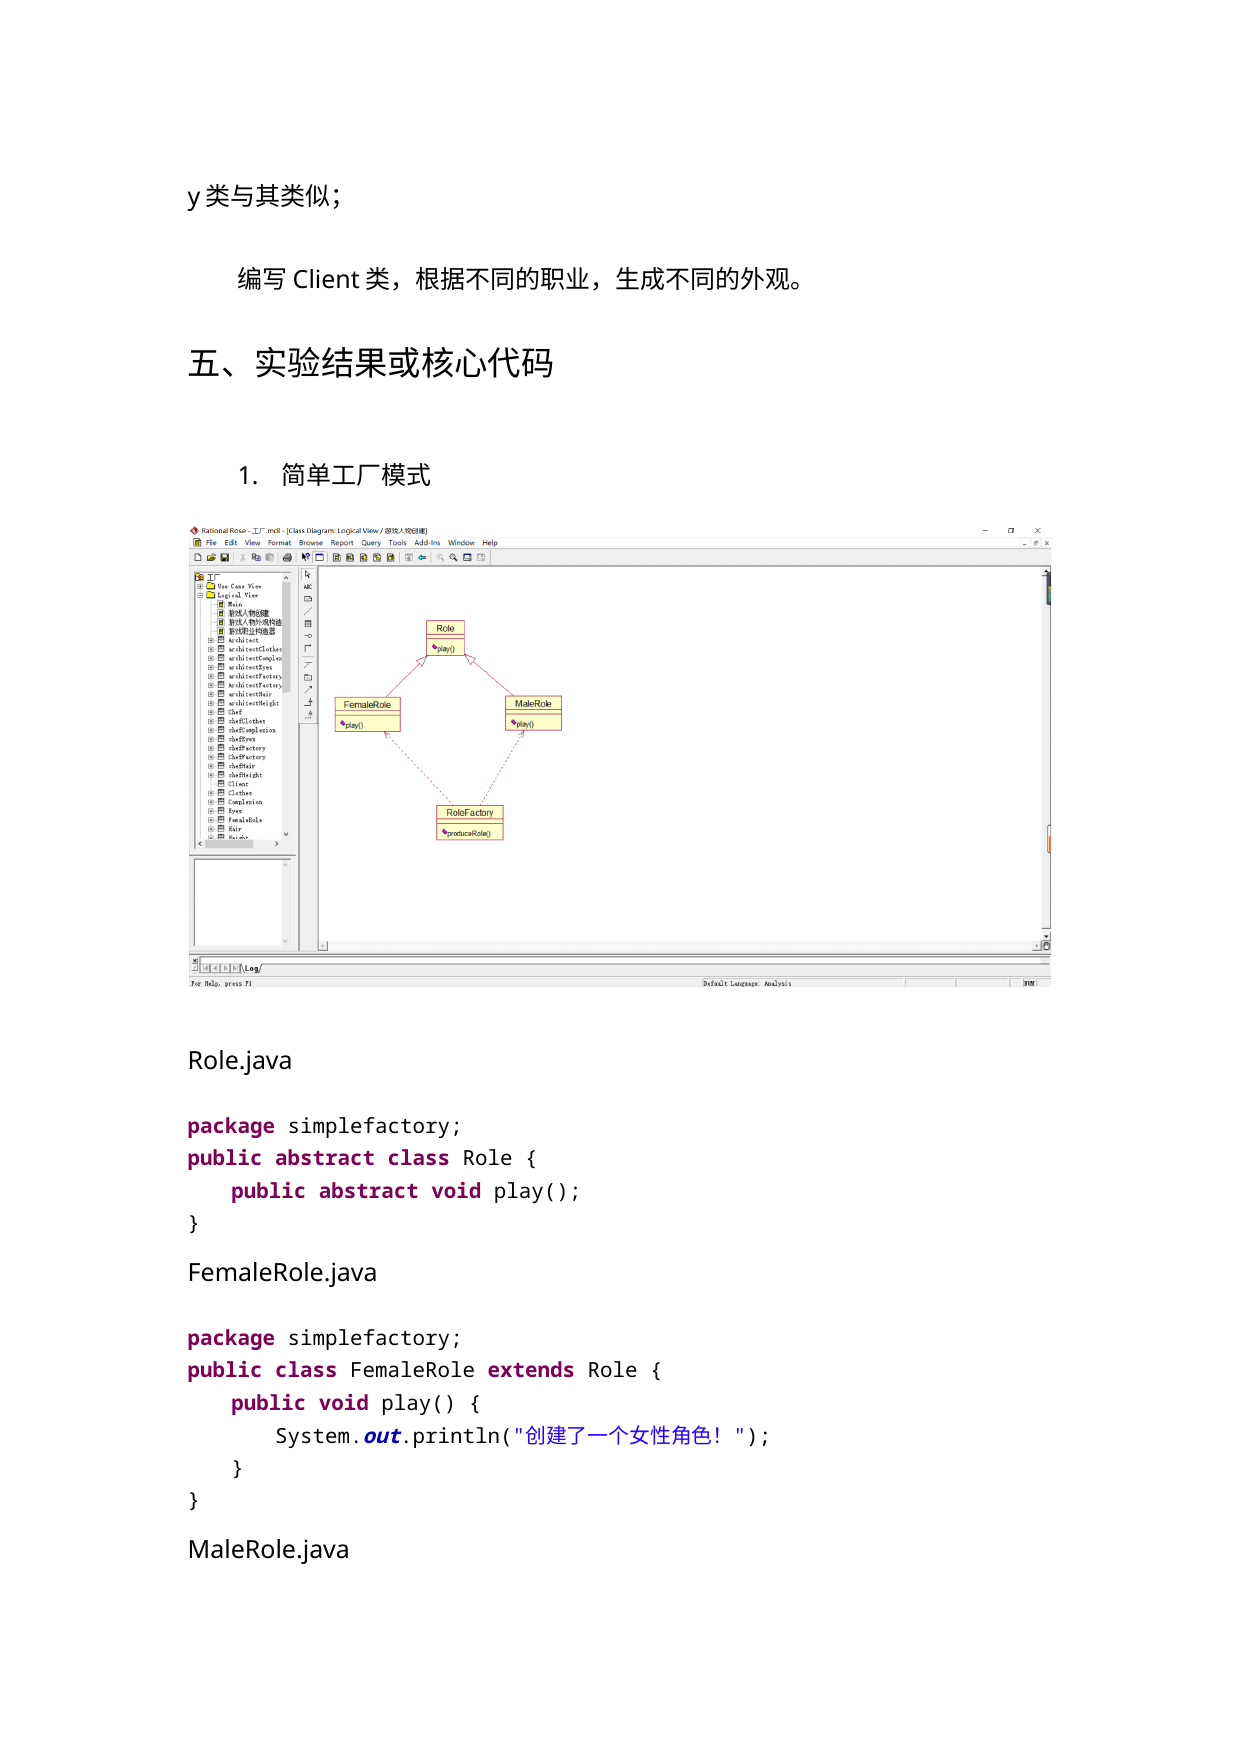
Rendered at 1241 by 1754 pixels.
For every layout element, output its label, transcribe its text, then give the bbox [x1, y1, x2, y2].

text MaleRole.java [187, 1516, 1053, 1581]
text package simplefactory; [187, 1109, 1053, 1141]
text public abstract class Role { [187, 1141, 1053, 1174]
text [187, 162, 1053, 227]
text 编写Client类，根据不同的职业，生成不同的外观。 [187, 245, 1053, 310]
text public class FemaleRole extends Role { [187, 1353, 1053, 1386]
text public abstract void play(); [187, 1174, 1053, 1206]
text public void play() { [187, 1386, 1053, 1418]
list 简单工厂模式 [237, 441, 1053, 506]
text FemaleRole.java [187, 1239, 1053, 1304]
text } [187, 1483, 1053, 1516]
text } [187, 1206, 1053, 1239]
text } [187, 1451, 1053, 1483]
text Role.java [187, 1027, 1053, 1092]
text package simplefactory; [187, 1321, 1053, 1353]
text 五、实验结果或核心代码 [187, 328, 1053, 393]
picture [189, 524, 1052, 987]
text System.out.println("创建了一个女性角色！"); [187, 1418, 1053, 1451]
